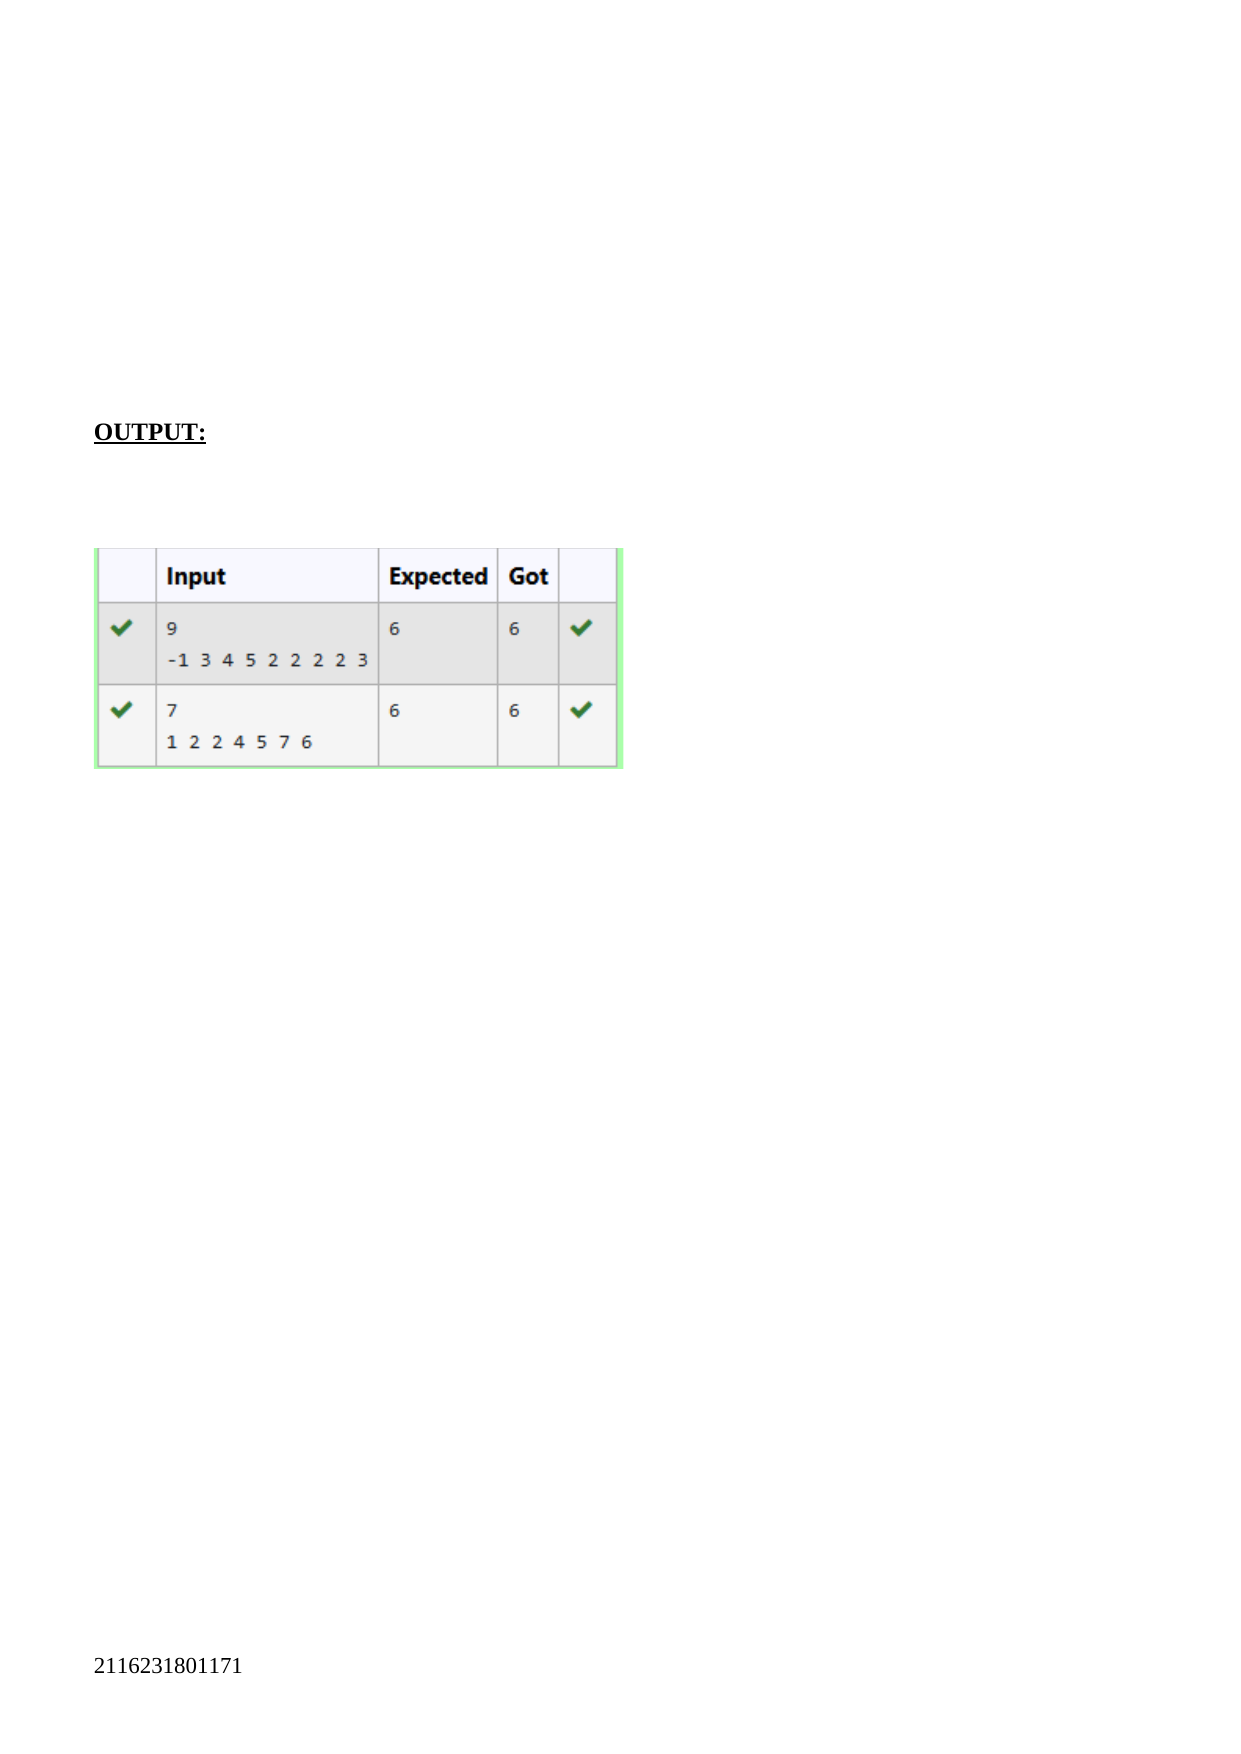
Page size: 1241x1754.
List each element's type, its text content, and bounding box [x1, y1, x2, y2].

text OUTPUT: [94, 417, 1155, 446]
picture [93, 548, 624, 769]
